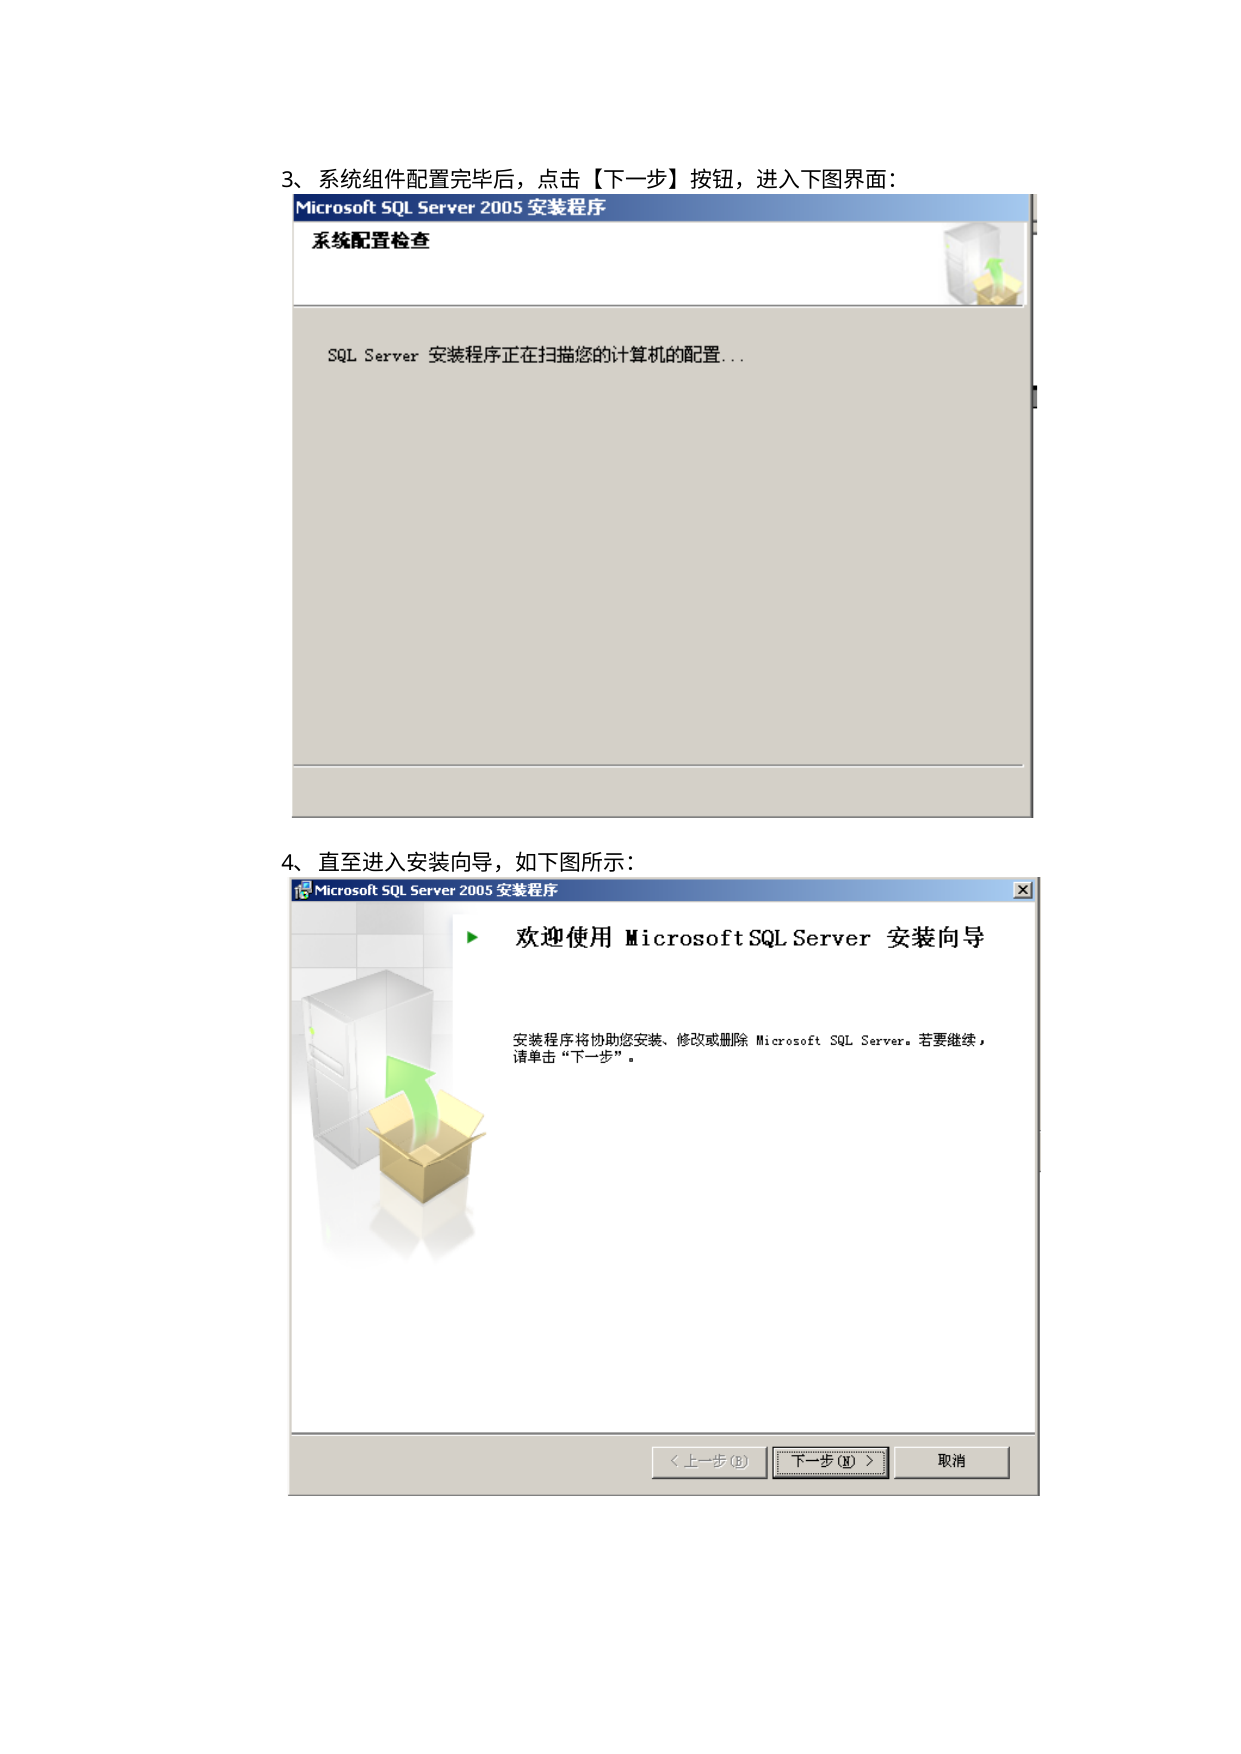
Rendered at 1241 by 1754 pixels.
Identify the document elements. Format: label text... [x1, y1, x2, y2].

list 直至进入安装向导，如下图所示： [281, 844, 1053, 877]
picture [287, 877, 1041, 1496]
list 系统组件配置完毕后，点击【下一步】按钮，进入下图界面： [281, 162, 1053, 194]
picture [291, 194, 1038, 818]
